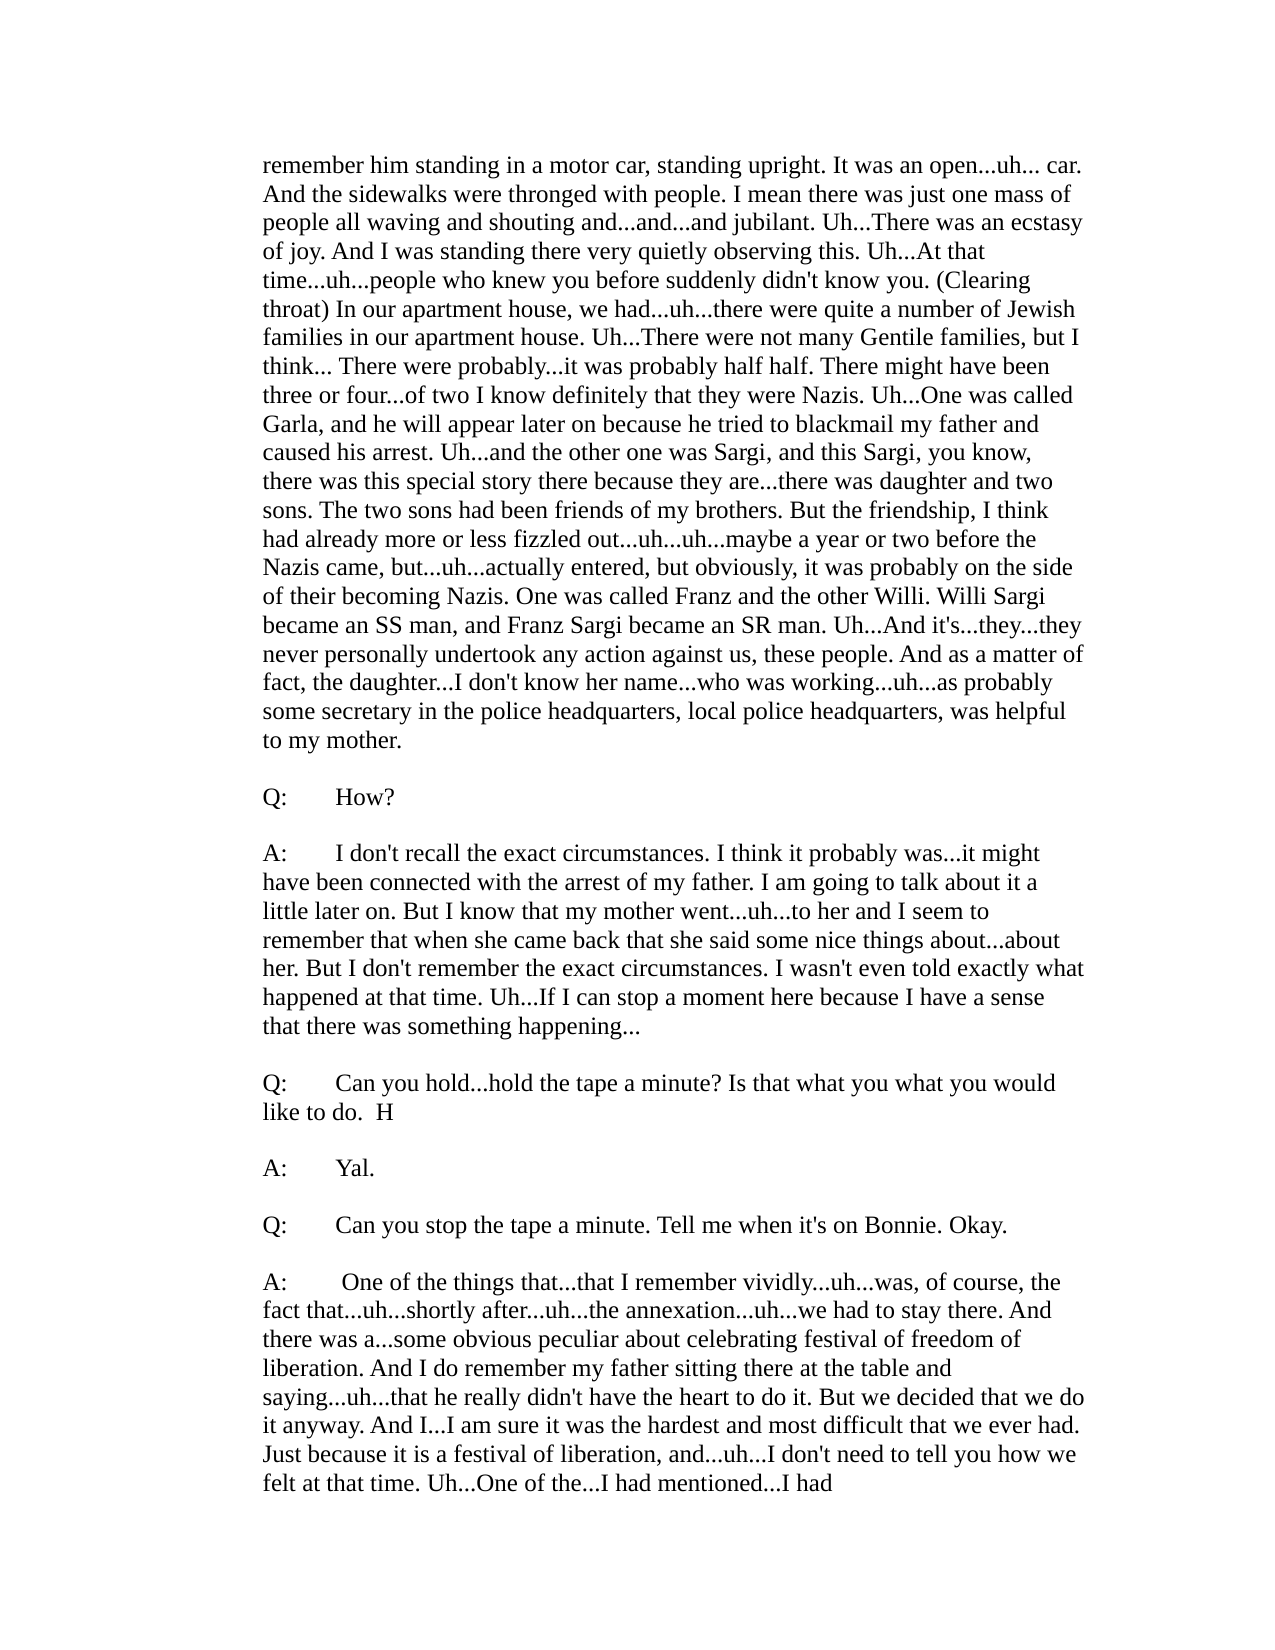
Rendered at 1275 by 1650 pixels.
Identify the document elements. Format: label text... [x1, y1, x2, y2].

text A: I don't recall the exact circumstances. I think it probably was...it might have been connected with the arrest of my father. I am going to talk about it a little later on. But I know that my mother went...uh...to her and I seem to remember that when she came back that she said some nice things about...about her. But I don't remember the exact circumstances. I wasn't even told exactly what happened at that time. Uh...If I can stop a moment here because I have a sense that there was something happening... [262, 955, 1087, 1156]
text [262, 150, 1087, 869]
text A: Yal. [262, 1271, 1087, 1300]
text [262, 1386, 1087, 1472]
text Q: Can you stop the tape a minute. Tell me when it's on Bonnie. Okay. [262, 1329, 1087, 1357]
text Q: Can you hold...hold the tape a minute? Is that what you what you would like to do. H [262, 1185, 1087, 1242]
text Q: How? [262, 897, 1087, 926]
